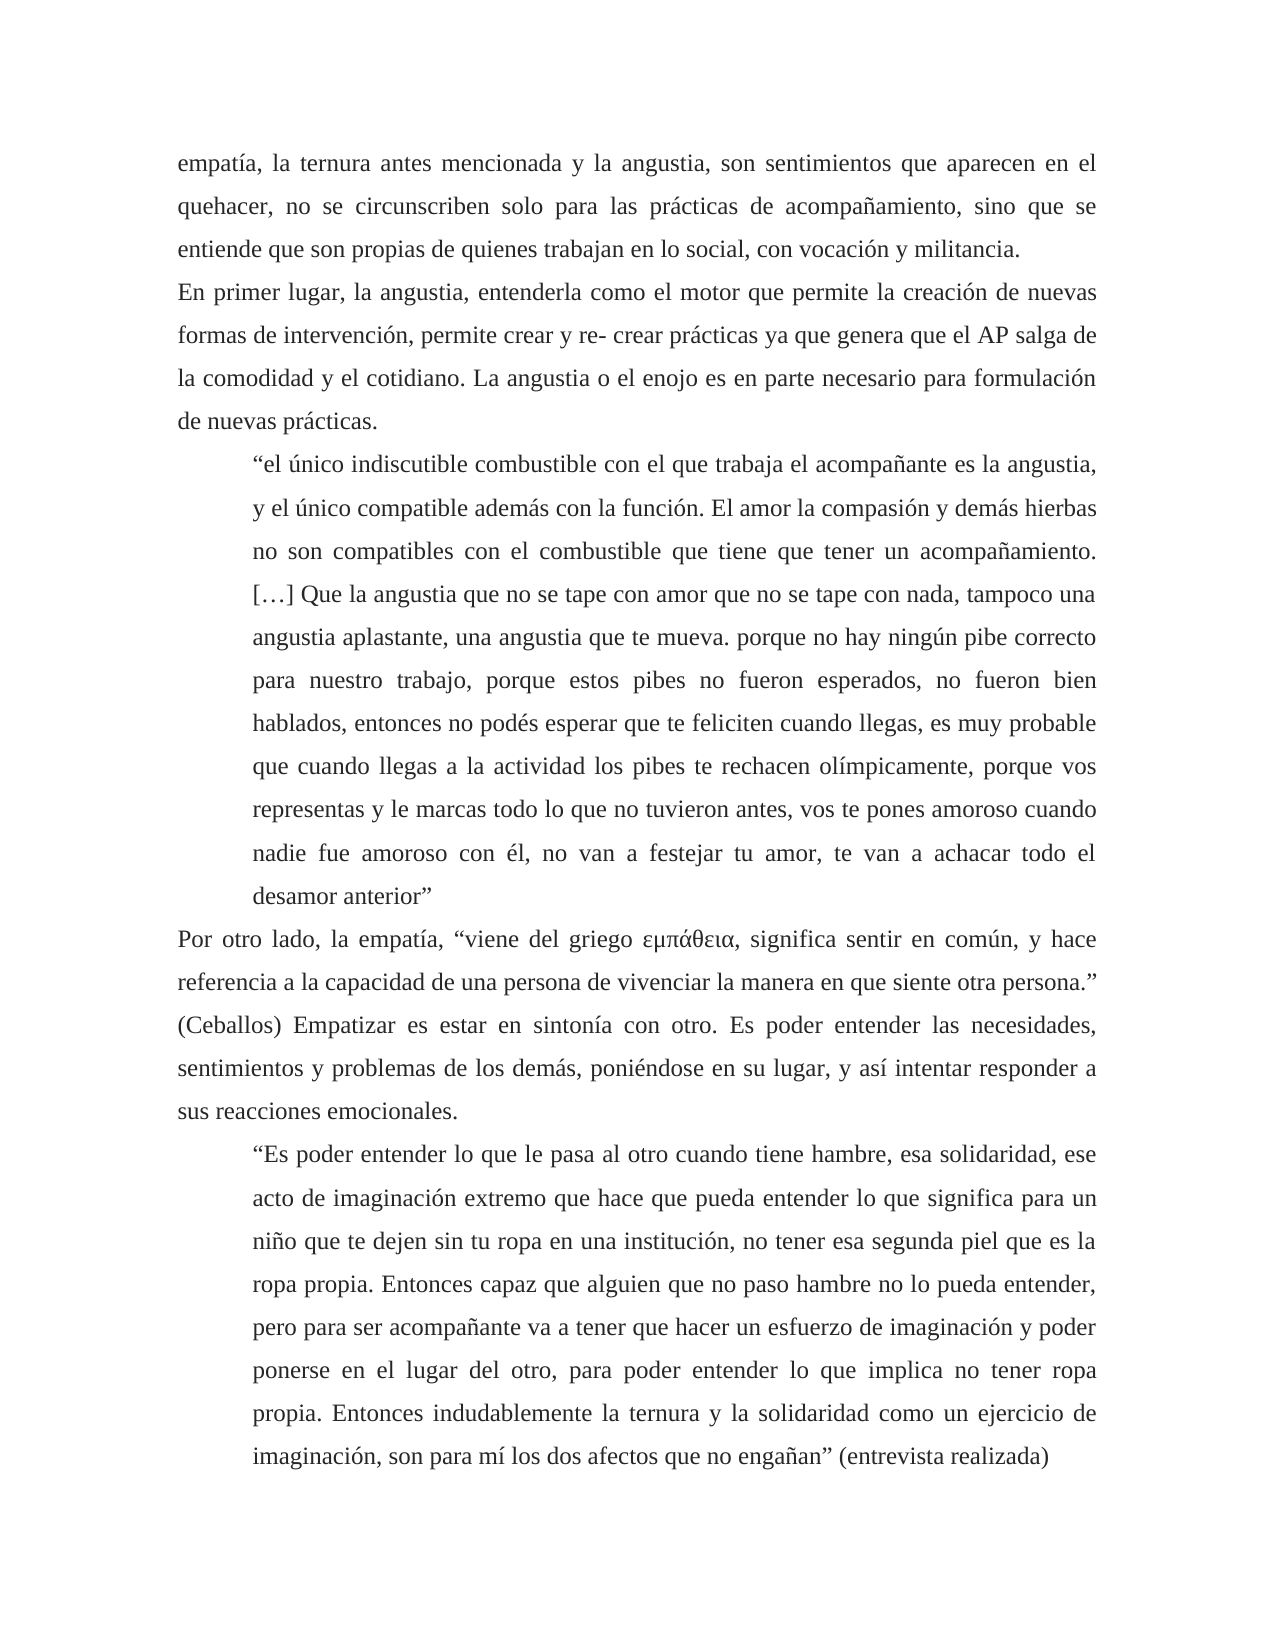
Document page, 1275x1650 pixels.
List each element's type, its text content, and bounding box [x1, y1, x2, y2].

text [177, 148, 1098, 263]
text “Es poder entender lo que le pasa al otro cuando tiene hambre, esa solidaridad, ese acto de imaginación extremo que hace que pueda entender lo que significa para un niño que te dejen sin tu ropa en una institución, no tener esa segunda piel que es la ropa propia. Entonces capaz que alguien que no paso hambre no lo pueda entender, pero para ser acompañante va a tener que hacer un esfuerzo de imaginación y poder ponerse en el lugar del otro, para poder entender lo que implica no tener ropa propia. Entonces indudablemente la ternura y la solidaridad como un ejercicio de imaginación, son para mí los dos afectos que no engañan” (entrevista realizada) [252, 1139, 1098, 1470]
text En primer lugar, la angustia, entenderla como el motor que permite la creación de nuevas formas de intervención, permite crear y re- crear prácticas ya que genera que el AP salga de la comodidad y el cotidiano. La angustia o el enojo es en parte necesario para formulación de nuevas prácticas. [177, 277, 1098, 435]
text Por otro lado, la empatía, “viene del griego εμπάθεια, significa sentir en común, y hace referencia a la capacidad de una persona de vivenciar la manera en que siente otra persona.” (Ceballos) Empatizar es estar en sintonía con otro. Es poder entender las necesidades, sentimientos y problemas de los demás, poniéndose en su lugar, y así intentar responder a sus reacciones emocionales. [177, 924, 1098, 1125]
text “el único indiscutible combustible con el que trabaja el acompañante es la angustia, y el único compatible además con la función. El amor la compasión y demás hierbas no son compatibles con el combustible que tiene que tener un acompañamiento. […] Que la angustia que no se tape con amor que no se tape con nada, tampoco una angustia aplastante, una angustia que te mueva. porque no hay ningún pibe correcto para nuestro trabajo, porque estos pibes no fueron esperados, no fueron bien hablados, entonces no podés esperar que te feliciten cuando llegas, es muy probable que cuando llegas a la actividad los pibes te rechacen olímpicamente, porque vos representas y le marcas todo lo que no tuvieron antes, vos te pones amoroso cuando nadie fue amoroso con él, no van a festejar tu amor, te van a achacar todo el desamor anterior” [252, 449, 1098, 909]
